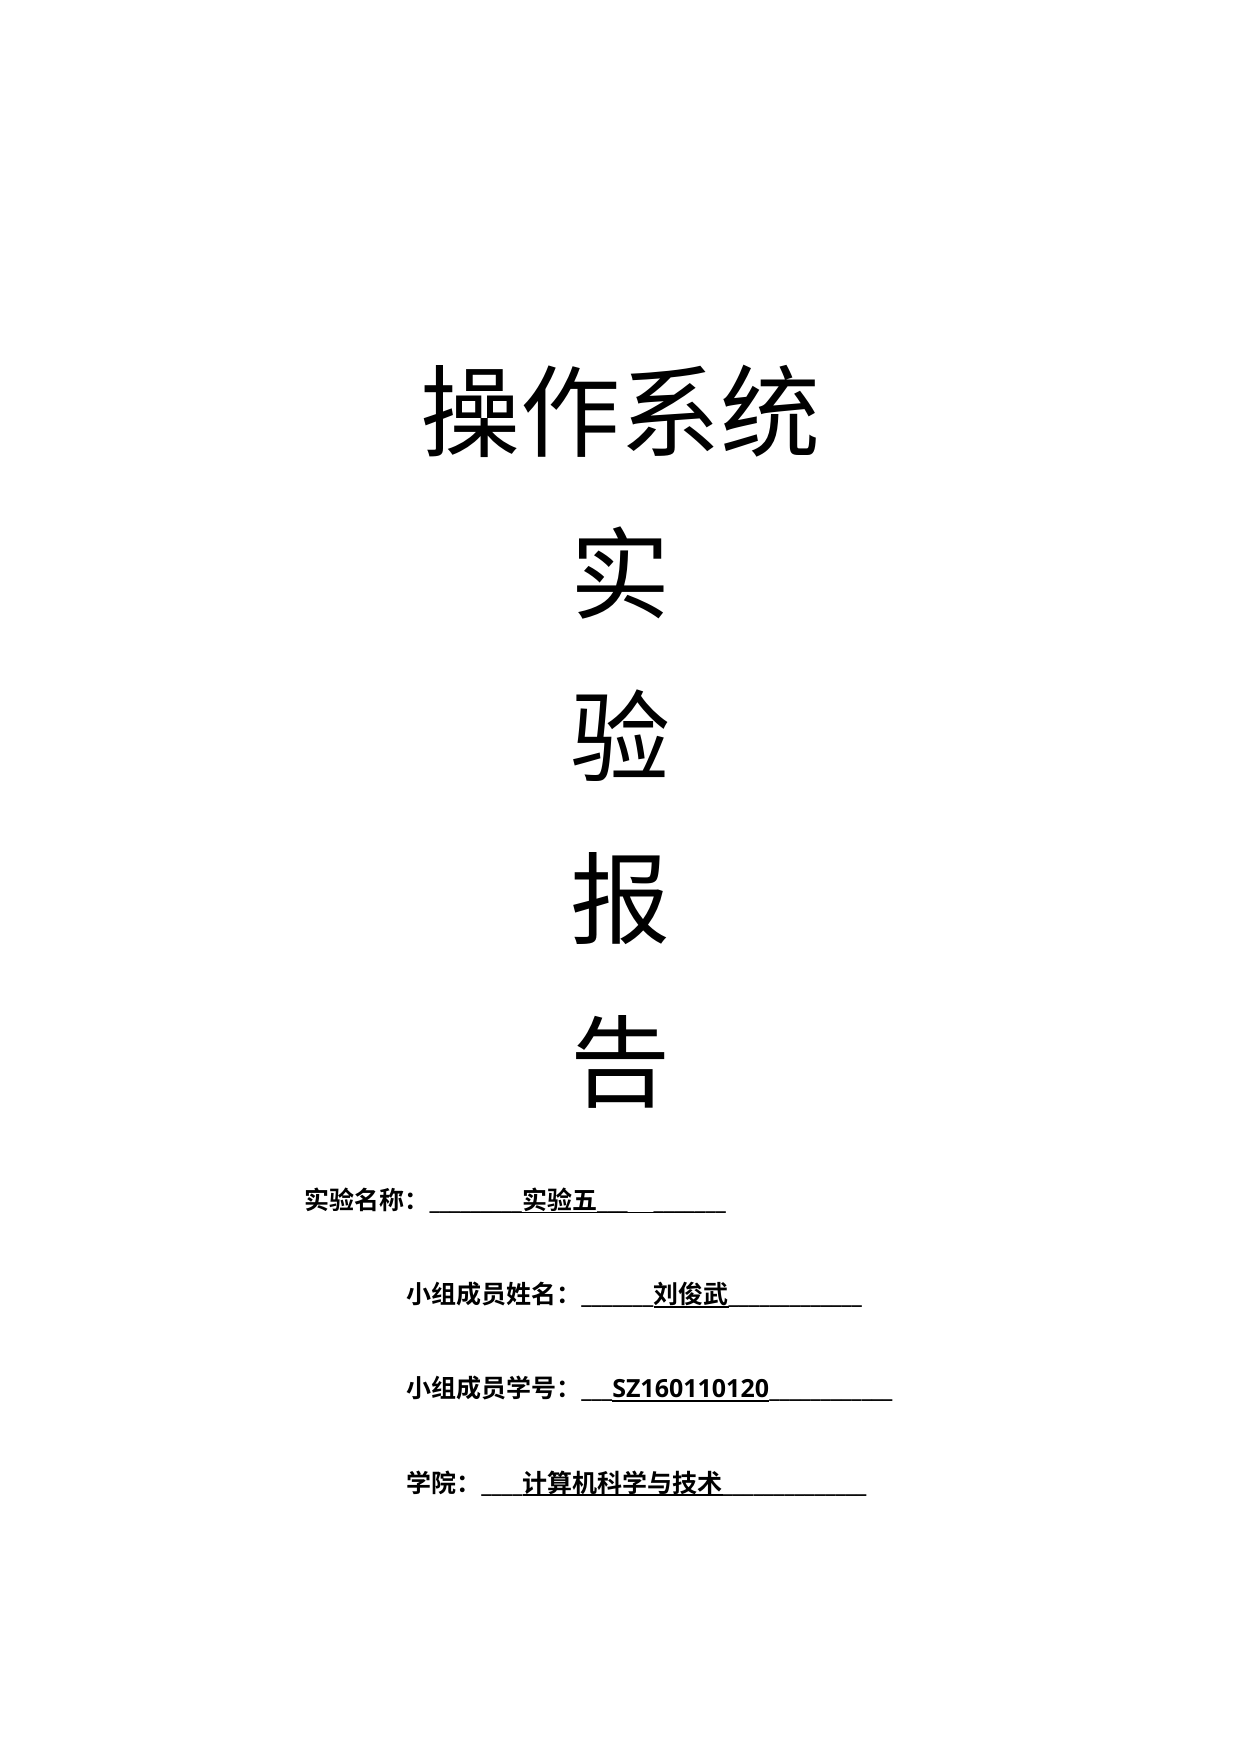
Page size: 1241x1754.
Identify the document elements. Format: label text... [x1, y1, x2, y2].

text 小组成员学号：___SZ160110120____________ [406, 1354, 1053, 1419]
text 学院：____计算机科学与技术______________ [406, 1449, 1053, 1514]
text 实验名称：_________实验五___ _______ [187, 1166, 1053, 1231]
text 实 [187, 487, 1053, 649]
text 报 [187, 812, 1053, 974]
text 验 [187, 649, 1053, 812]
text 告 [187, 974, 1053, 1137]
text 小组成员姓名：_______刘俊武_____________ [406, 1260, 1053, 1325]
text 操作系统 [187, 324, 1053, 487]
